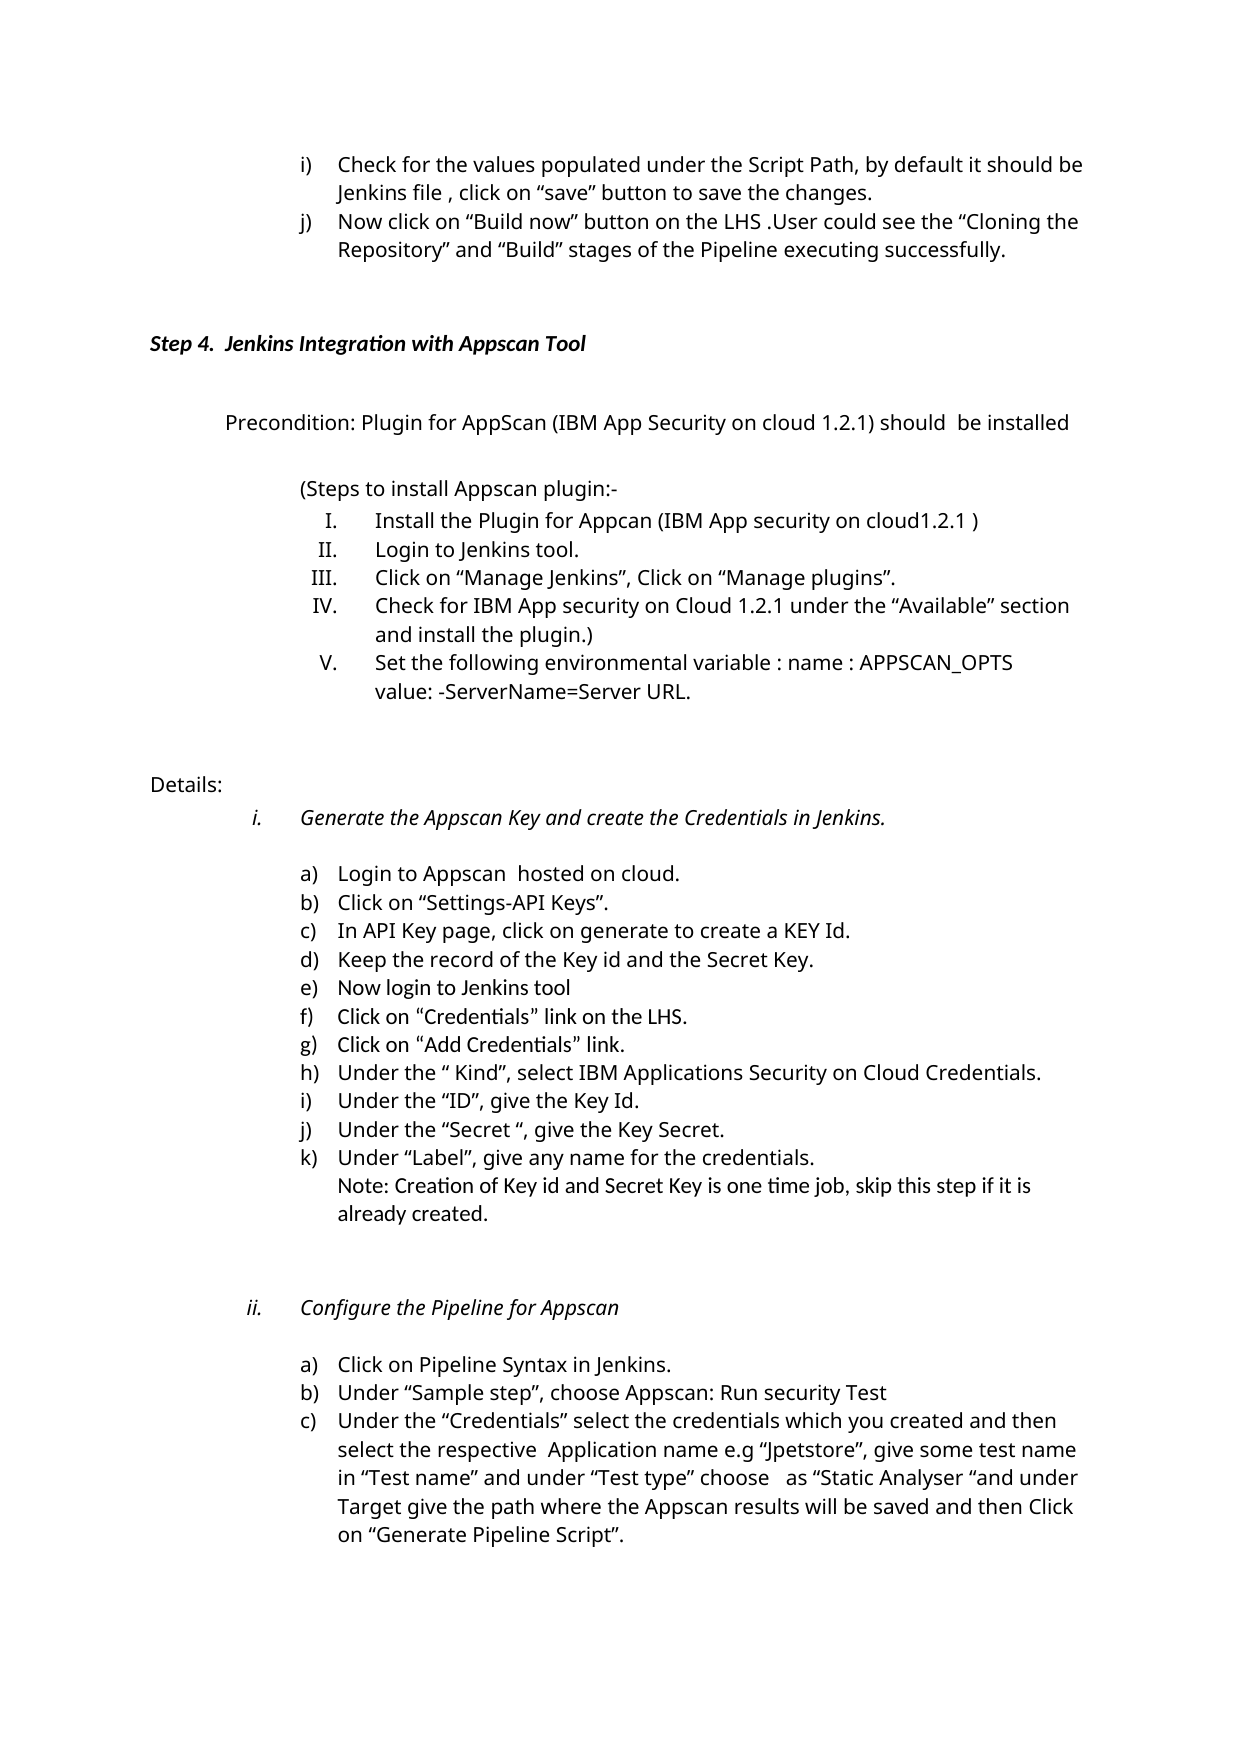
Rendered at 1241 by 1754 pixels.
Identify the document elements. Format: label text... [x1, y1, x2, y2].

list Under “Label”, give any name for the credentials. [300, 1143, 1090, 1172]
list Under the “ID”, give the Key Id. [300, 1086, 1090, 1115]
text (Steps to install Appscan plugin:- [150, 474, 1090, 502]
list Under “Sample step”, choose Appscan: Run security Test [300, 1378, 1090, 1407]
list Login to Jenkins tool. [337, 535, 1090, 563]
list Click on “Manage Jenkins”, Click on “Manage plugins”. [337, 563, 1090, 592]
list Click on Pipeline Syntax in Jenkins. [300, 1350, 1090, 1378]
list In API Key page, click on generate to create a KEY Id. [300, 916, 1090, 945]
list Click on “Settings-API Keys”. [300, 888, 1090, 916]
list Keep the record of the Key id and the Secret Key. [300, 945, 1090, 973]
list Set the following environmental variable : name : APPSCAN_OPTS value: -ServerName=Server URL. [337, 648, 1090, 705]
list Now login to Jenkins tool [300, 973, 1090, 1002]
text Precondition: Plugin for AppScan (IBM App Security on cloud 1.2.1) should be installed [150, 408, 1090, 437]
list Now click on “Build now” button on the LHS .User could see the “Cloning the Repository” and “Build” stages of the Pipeline executing successfully. [300, 207, 1090, 264]
list Click on “Credentials” link on the LHS. [300, 1002, 1090, 1030]
list Under the “ Kind”, select IBM Applications Security on Cloud Credentials. [300, 1058, 1090, 1086]
list Generate the Appscan Key and create the Credentials in Jenkins. [262, 803, 1090, 831]
list Check for the values populated under the Script Path, by default it should be Jenkins file , click on “save” button to save the changes. [300, 150, 1090, 207]
list Install the Plugin for Appcan (IBM App security on cloud1.2.1 ) [337, 506, 1090, 535]
list Check for IBM App security on Cloud 1.2.1 under the “Available” section and install the plugin.) [337, 592, 1090, 648]
list Under the “Secret “, give the Key Secret. [300, 1115, 1090, 1143]
list Login to Appscan hosted on cloud. [300, 859, 1090, 888]
list Configure the Pipeline for Appscan [262, 1293, 1090, 1321]
text Details: [150, 770, 1090, 798]
list Under the “Credentials” select the credentials which you created and then select the respective Application name e.g “Jpetstore”, give some test name in “Test name” and under “Test type” choose as “Static Analyser “and under Target give the path where the Appscan results will be saved and then Click on “Generate Pipeline Script”. [300, 1407, 1090, 1549]
list Note: Creation of Key id and Secret Key is one time job, skip this step if it is already created. [337, 1172, 1090, 1228]
list Click on “Add Credentials” link. [300, 1030, 1090, 1058]
text Step 4. Jenkins Integration with Appscan Tool [150, 329, 1090, 357]
